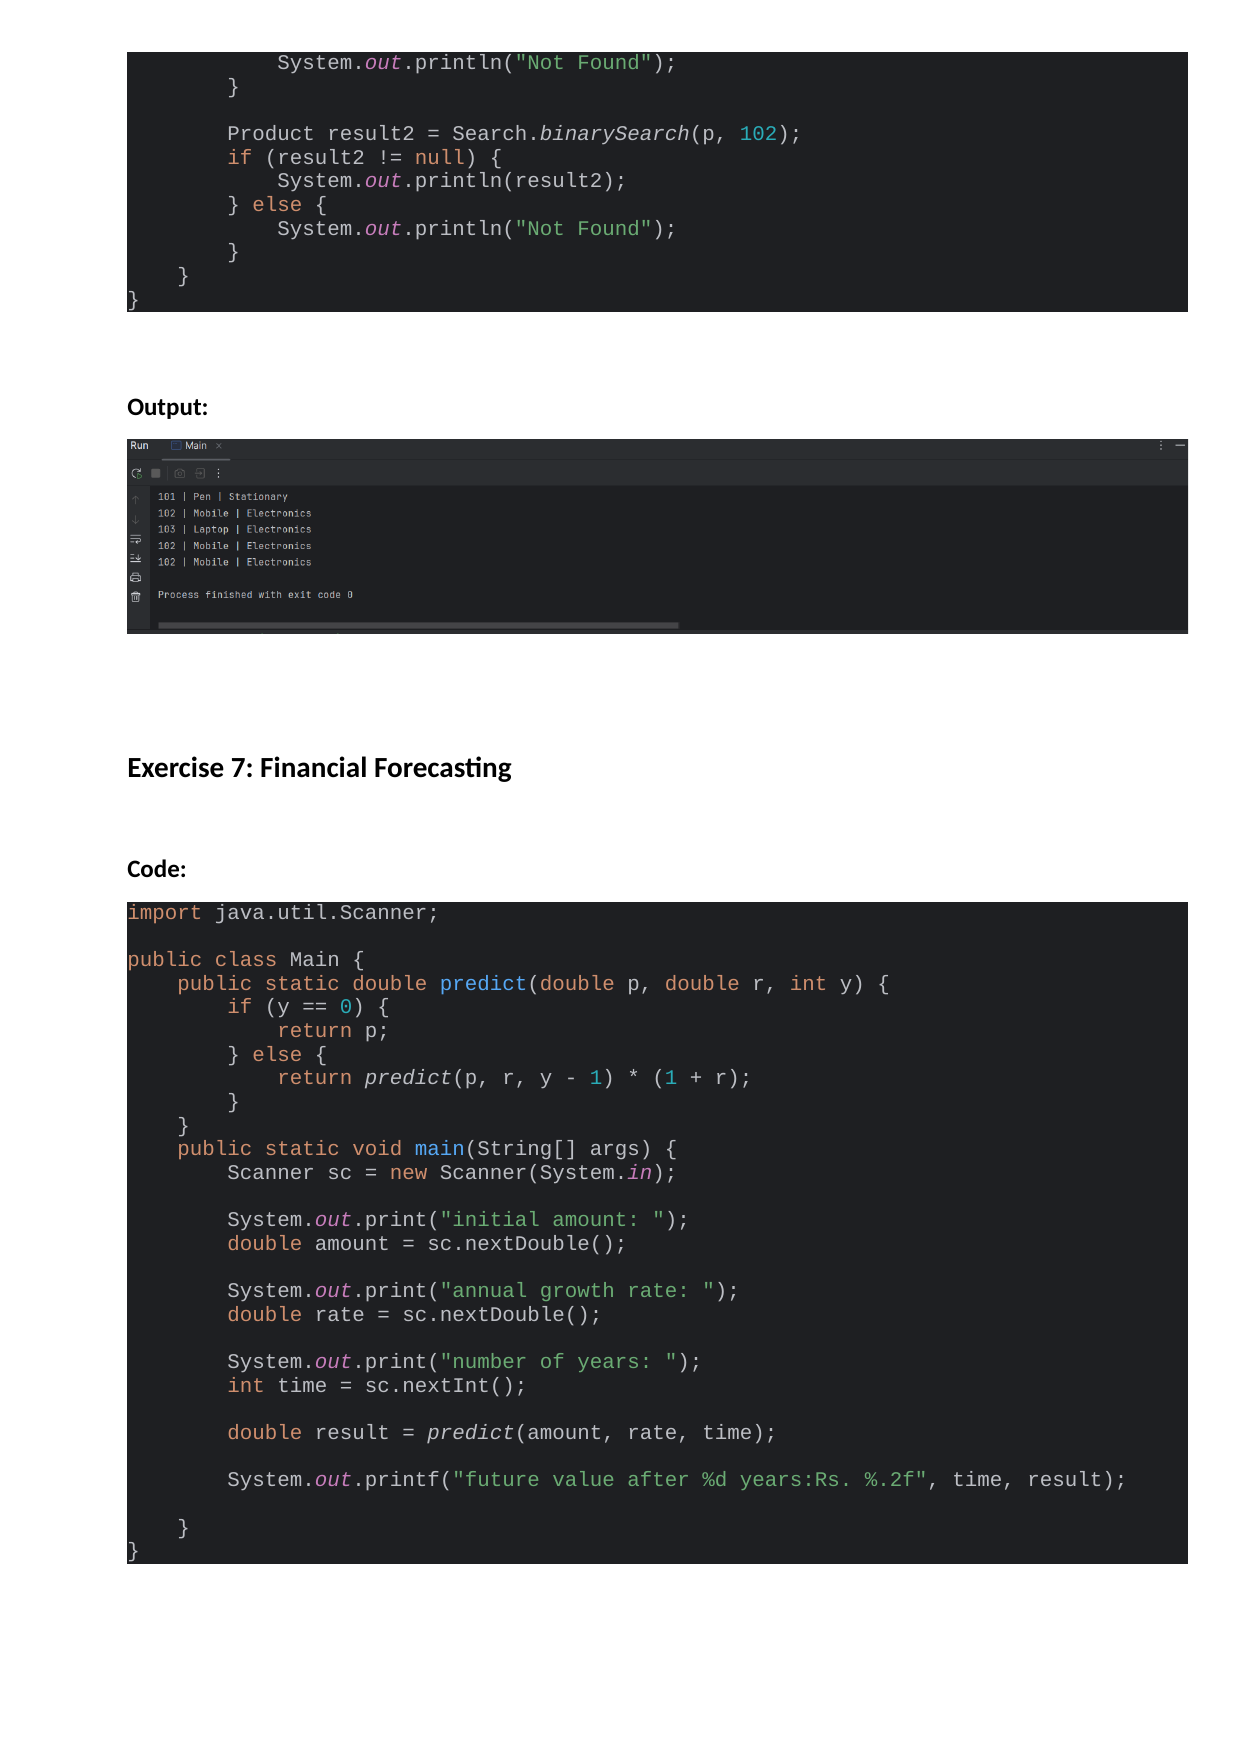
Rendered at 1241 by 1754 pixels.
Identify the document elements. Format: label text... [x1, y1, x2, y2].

text import java.util.Scanner; public class Main { public static double predict(double p, double r, int y) { if (y == 0) { return p; } else { return predict(p, r, y - 1) * (1 + r); } } public static void main(String[] args) { Scanner sc = new Scanner(System.in); System.out.print("initial amount: "); double amount = sc.nextDouble(); System.out.print("annual growth rate: "); double rate = sc.nextDouble(); System.out.print("number of years: "); int time = sc.nextInt(); double result = predict(amount, rate, time); System.out.printf("future value after %d years:Rs. %.2f", time, result); } } [127, 902, 1188, 1564]
picture [127, 439, 1189, 634]
text Code: [127, 853, 1188, 883]
text Output: [127, 391, 1188, 421]
text Exercise 7: Financial Forecasting [127, 749, 1188, 785]
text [127, 52, 1188, 312]
